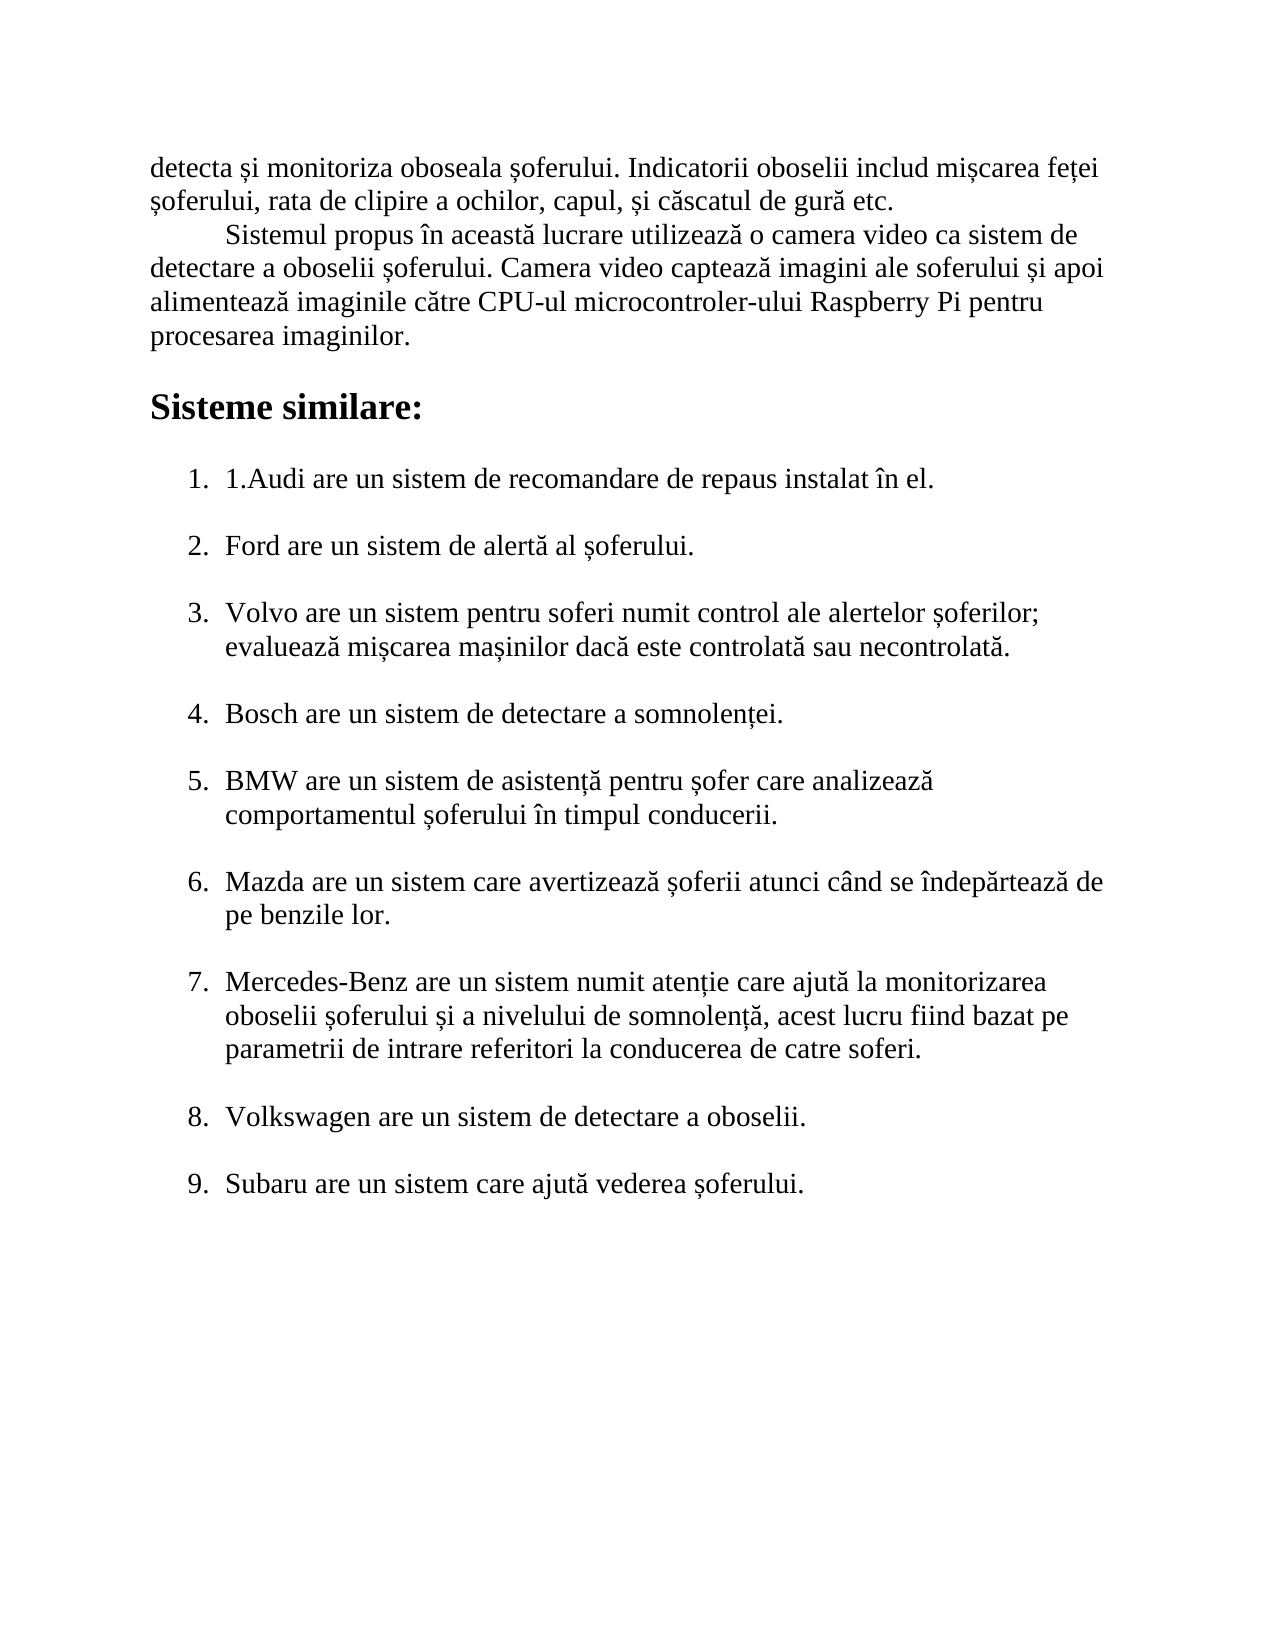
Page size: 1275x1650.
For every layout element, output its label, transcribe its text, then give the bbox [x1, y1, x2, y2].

list Mercedes-Benz are un sistem numit atenție care ajută la monitorizarea oboselii șoferului și a nivelului de somnolență, acest lucru fiind bazat pe parametrii de intrare referitori la conducerea de catre soferi. [187, 964, 1125, 1065]
list Mazda are un sistem care avertizează șoferii atunci când se îndepărtează de pe benzile lor. [187, 864, 1125, 931]
list Bosch are un sistem de detectare a somnolenței. [187, 696, 1125, 730]
list Volkswagen are un sistem de detectare a oboselii. [187, 1099, 1125, 1132]
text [150, 150, 1125, 217]
list BMW are un sistem de asistență pentru șofer care analizează comportamentul șoferului în timpul conducerii. [187, 763, 1125, 830]
list Ford are un sistem de alertă al șoferului. [187, 528, 1125, 562]
list Volvo are un sistem pentru soferi numit control ale alertelor șoferilor; evaluează mișcarea mașinilor dacă este controlată sau necontrolată. [187, 596, 1125, 663]
text Sistemul propus în această lucrare utilizează o camera video ca sistem de detectare a oboselii șoferului. Camera video captează imagini ale soferului și apoi alimentează imaginile către CPU-ul microcontroler-ului Raspberry Pi pentru procesarea imaginilor. [150, 217, 1125, 351]
text Sisteme similare: [150, 385, 1125, 428]
list Subaru are un sistem care ajută vederea șoferului. [187, 1166, 1125, 1199]
list 1.Audi are un sistem de recomandare de repaus instalat în el. [187, 461, 1125, 495]
